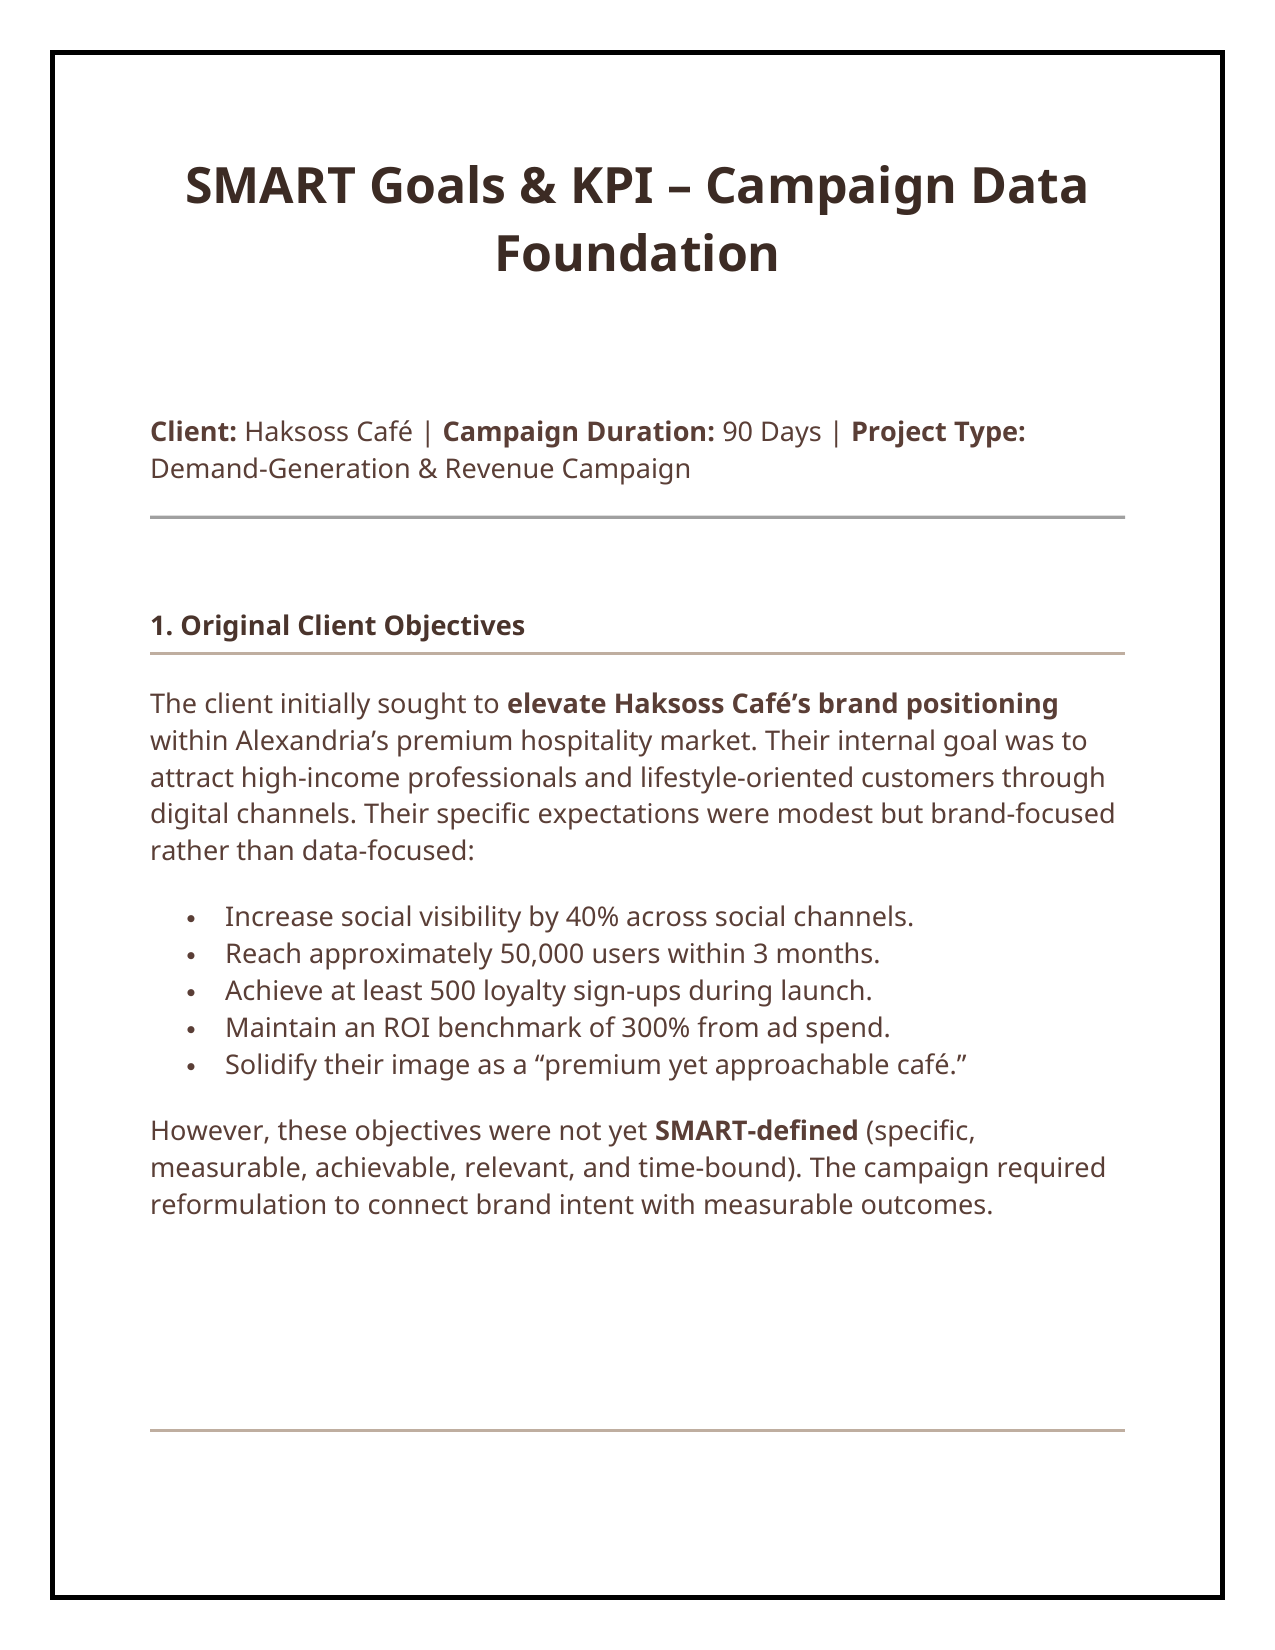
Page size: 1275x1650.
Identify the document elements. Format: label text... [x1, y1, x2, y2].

text However, these objectives were not yet SMART-defined (specific, measurable, achievable, relevant, and time-bound). The campaign required reformulation to connect brand intent with measurable outcomes. [150, 1111, 1125, 1222]
text Client: Haksoss Café | Campaign Duration: 90 Days | Project Type: Demand-Generation & Revenue Campaign [150, 413, 1125, 486]
list Achieve at least 500 loyalty sign-ups during launch. [187, 972, 1125, 1008]
text The client initially sought to elevate Haksoss Café’s brand positioning within Alexandria’s premium hospitality market. Their internal goal was to attract high-income professionals and lifestyle-oriented customers through digital channels. Their specific expectations were modest but brand-focused rather than data-focused: [150, 684, 1125, 869]
list Solidify their image as a “premium yet approachable café.” [187, 1045, 1125, 1082]
subtitle SMART Goals & KPI – Campaign Data Foundation [150, 150, 1125, 286]
list Reach approximately 50,000 users within 3 months. [187, 935, 1125, 972]
list Maintain an ROI benchmark of 300% from ad spend. [187, 1008, 1125, 1045]
list Increase social visibility by 40% across social channels. [187, 898, 1125, 935]
subtitle 1. Original Client Objectives [150, 607, 1125, 652]
